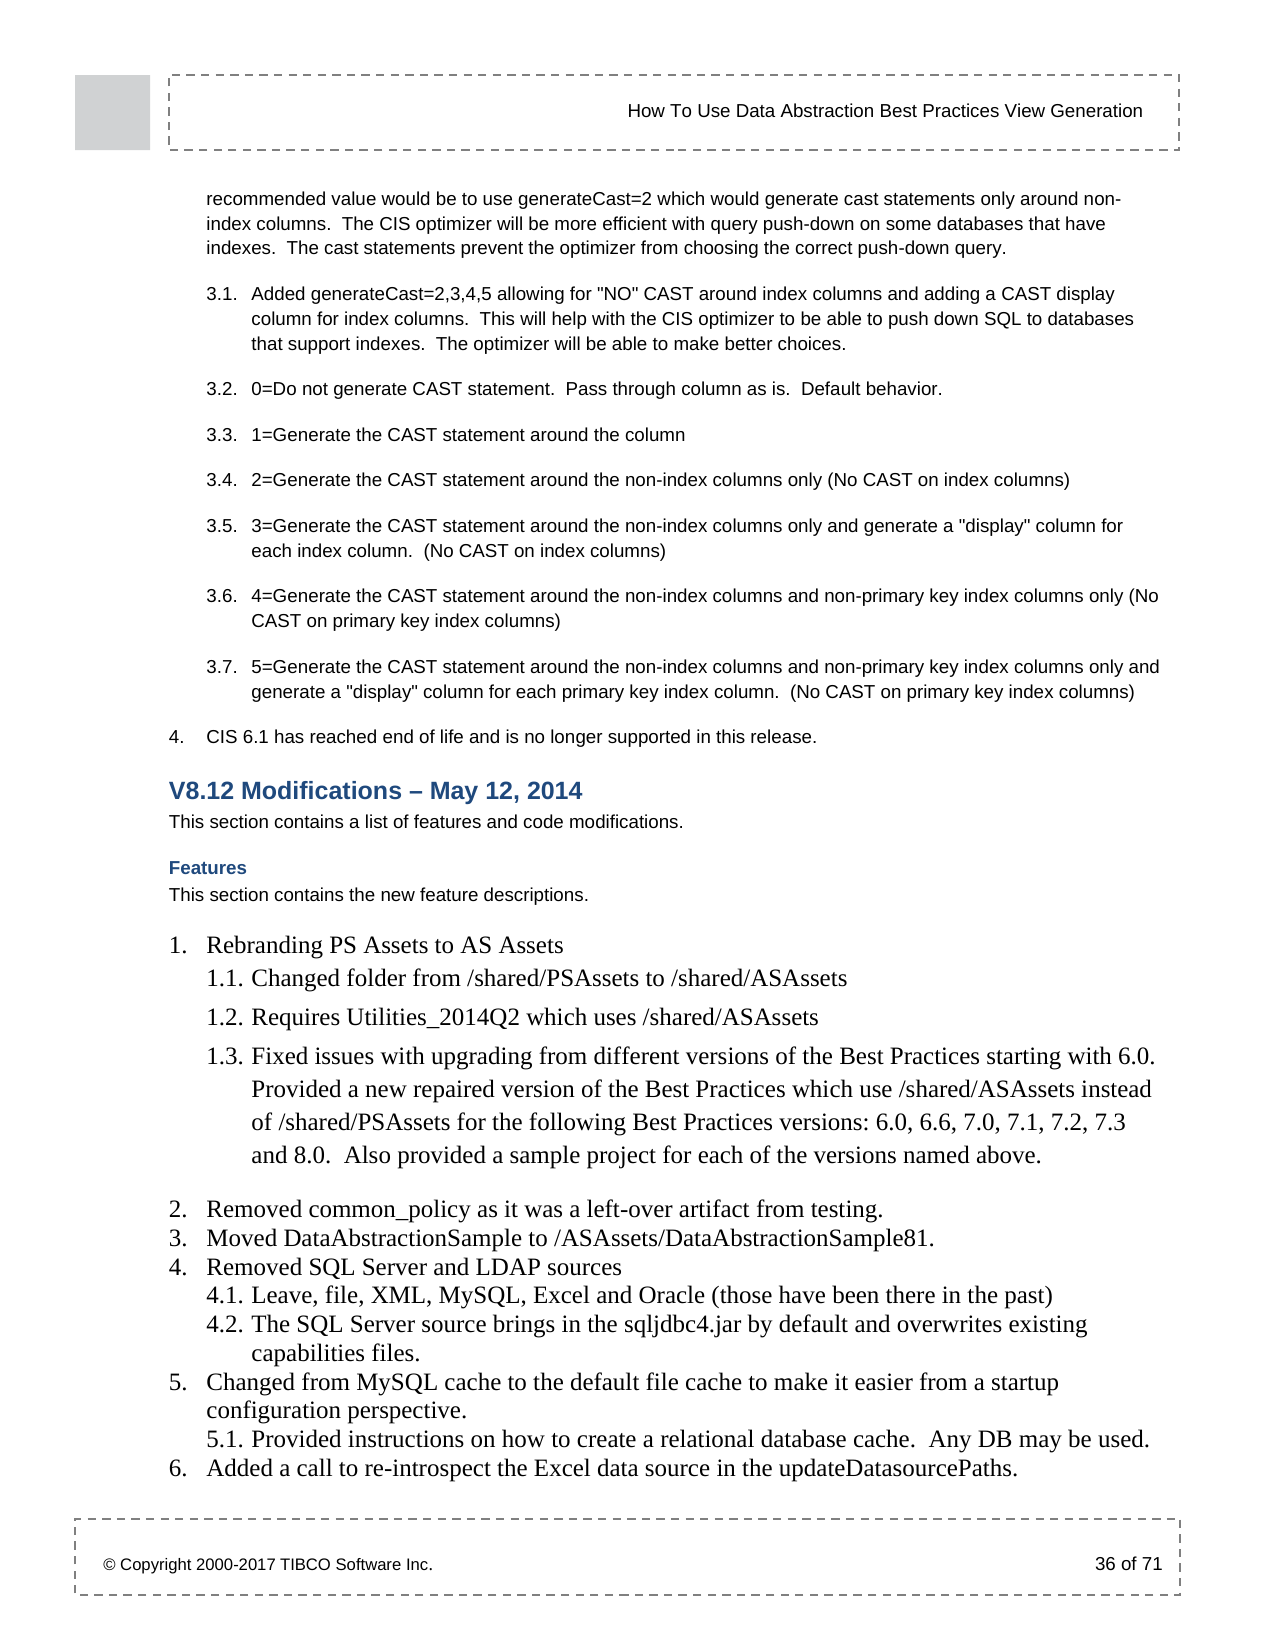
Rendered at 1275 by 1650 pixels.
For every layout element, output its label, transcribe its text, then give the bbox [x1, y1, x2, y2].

list 1=Generate the CAST statement around the column [206, 423, 1161, 445]
text This section contains the new feature descriptions. [169, 884, 1161, 906]
list Fixed issues with upgrading from different versions of the Best Practices starting with 6.0. Provided a new repaired version of the Best Practices which use /shared/ASAssets instead of /shared/PSAssets for the following Best Practices versions: 6.0, 6.6, 7.0, 7.1, 7.2, 7.3 and 8.0. Also provided a sample project for each of the versions named above. [206, 1041, 1162, 1169]
list Changed from MySQL cache to the default file cache to make it easier from a startup configuration perspective. [169, 1367, 1162, 1424]
list Added generateCast=2,3,4,5 allowing for "NO" CAST around index columns and adding a CAST display column for index columns. This will help with the CIS optimizer to be able to push down SQL to databases that support indexes. The optimizer will be able to make better choices. [206, 283, 1161, 354]
list Changed folder from /shared/PSAssets to /shared/ASAssets [206, 963, 1162, 992]
subtitle Features [169, 856, 1162, 878]
list Removed common_policy as it was a left-over artifact from testing. [169, 1194, 1162, 1223]
subtitle V8.12 Modifications – May 12, 2014 [169, 776, 1162, 804]
list 5=Generate the CAST statement around the non-index columns and non-primary key index columns only and generate a "display" column for each primary key index column. (No CAST on primary key index columns) [206, 656, 1161, 702]
list Leave, file, XML, MySQL, Excel and Oracle (those have been there in the past) [206, 1281, 1162, 1309]
list Requires Utilities_2014Q2 which uses /shared/ASAssets [206, 1002, 1162, 1031]
list 3=Generate the CAST statement around the non-index columns only and generate a "display" column for each index column. (No CAST on index columns) [206, 515, 1161, 561]
list The SQL Server source brings in the sqljdbc4.jar by default and overwrites existing capabilities files. [206, 1309, 1162, 1367]
list 0=Do not generate CAST statement. Pass through column as is. Default behavior. [206, 378, 1161, 399]
list Moved DataAbstractionSample to /ASAssets/DataAbstractionSample81. [169, 1223, 1162, 1252]
text This section contains a list of features and code modifications. [169, 811, 1161, 832]
list 2=Generate the CAST statement around the non-index columns only (No CAST on index columns) [206, 469, 1161, 491]
list CIS 6.1 has reached end of life and is no longer supported in this release. [169, 726, 1161, 748]
list 4=Generate the CAST statement around the non-index columns and non-primary key index columns only (No CAST on primary key index columns) [206, 585, 1161, 632]
list Provided instructions on how to create a relational database cache. Any DB may be used. [206, 1424, 1162, 1453]
list Added a call to re-introspect the Excel data source in the updateDatasourcePaths. [169, 1453, 1162, 1482]
list Rebranding PS Assets to AS Assets [169, 930, 1162, 959]
list Removed SQL Server and LDAP sources [169, 1252, 1162, 1281]
